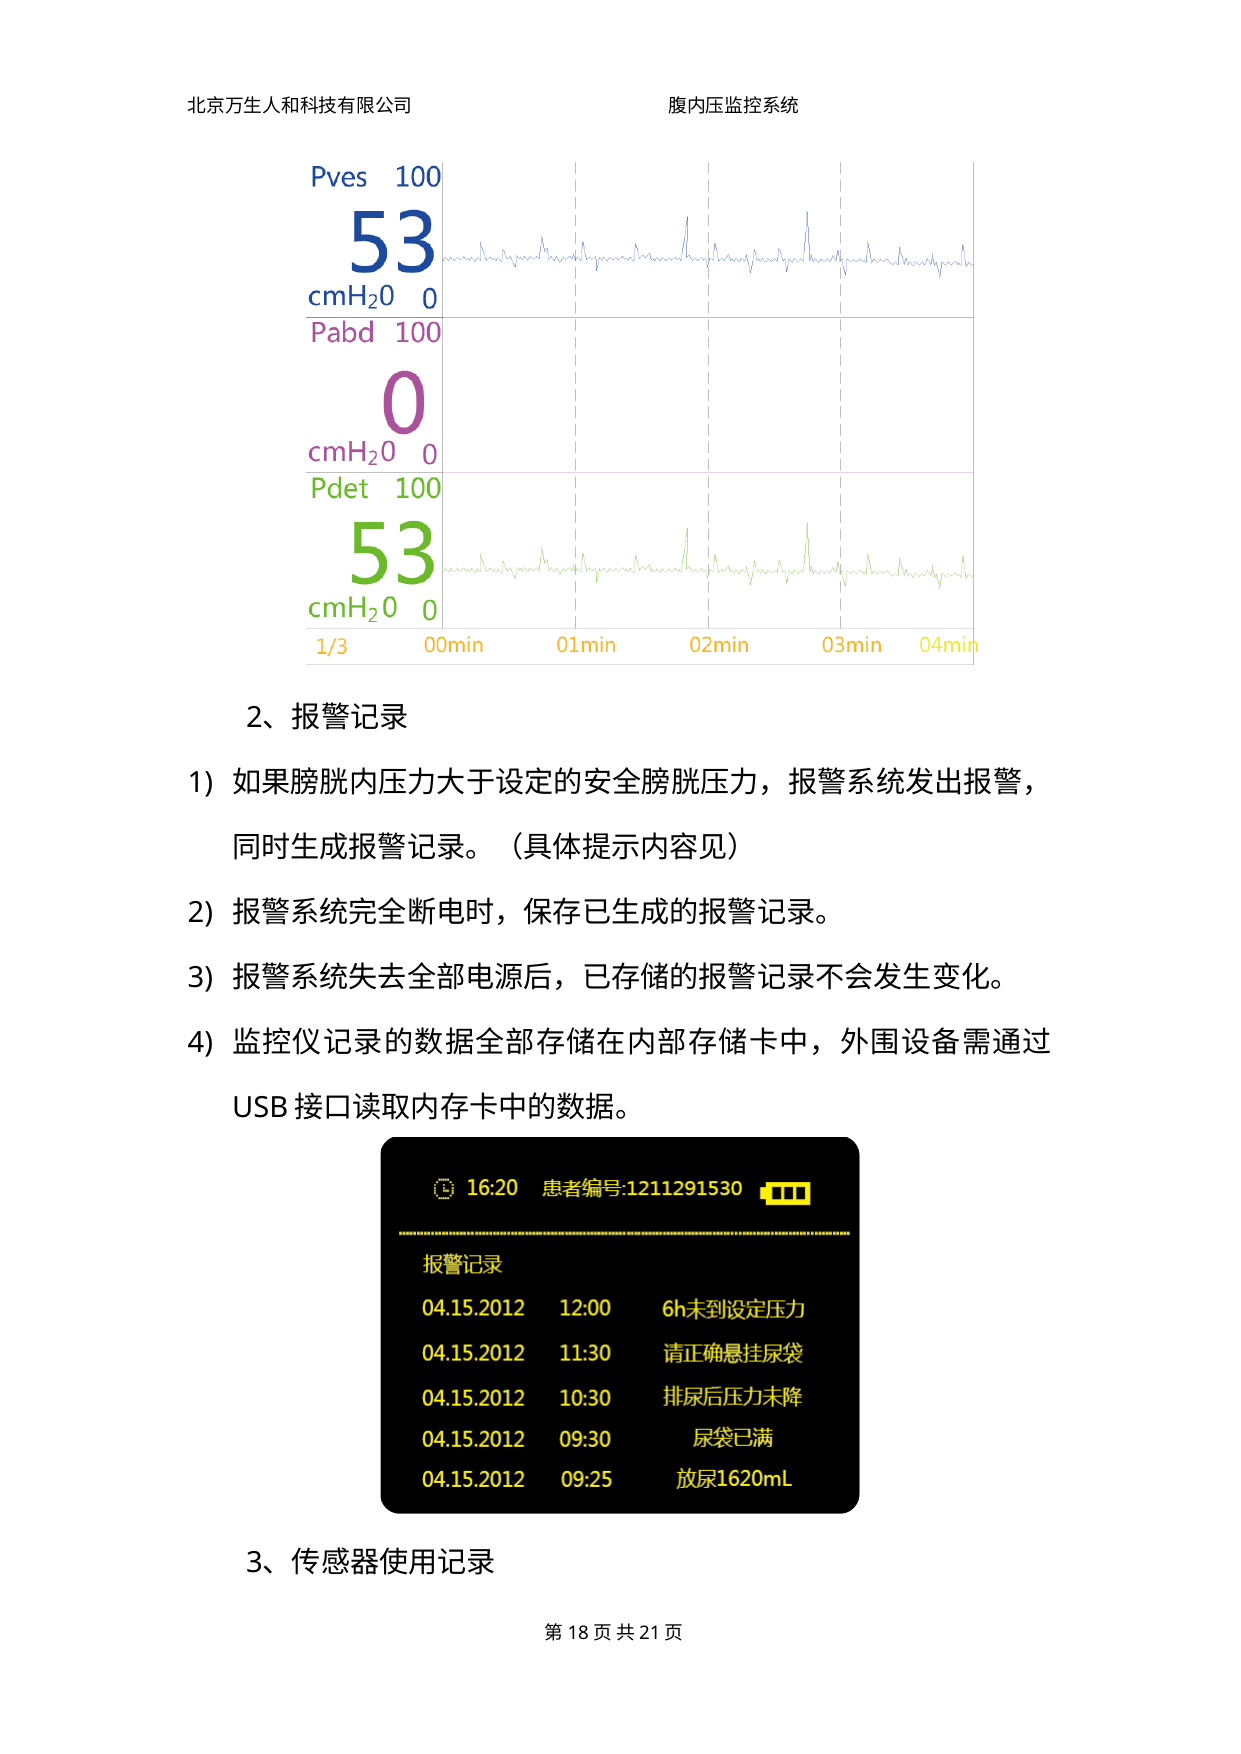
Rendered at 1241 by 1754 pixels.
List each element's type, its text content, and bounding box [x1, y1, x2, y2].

list 报警记录 [187, 682, 1053, 747]
list 监控仪记录的数据全部存储在内部存储卡中，外围设备需通过USB接口读取内存卡中的数据。 [187, 1007, 1053, 1137]
list 报警系统失去全部电源后，已存储的报警记录不会发生变化。 [187, 942, 1053, 1007]
list 如果膀胱内压力大于设定的安全膀胱压力，报警系统发出报警，同时生成报警记录。（具体提示内容见） [187, 747, 1053, 877]
picture [380, 1137, 860, 1514]
list 传感器使用记录 [187, 1527, 1053, 1592]
picture [306, 162, 978, 665]
list 报警系统完全断电时，保存已生成的报警记录。 [187, 877, 1053, 942]
